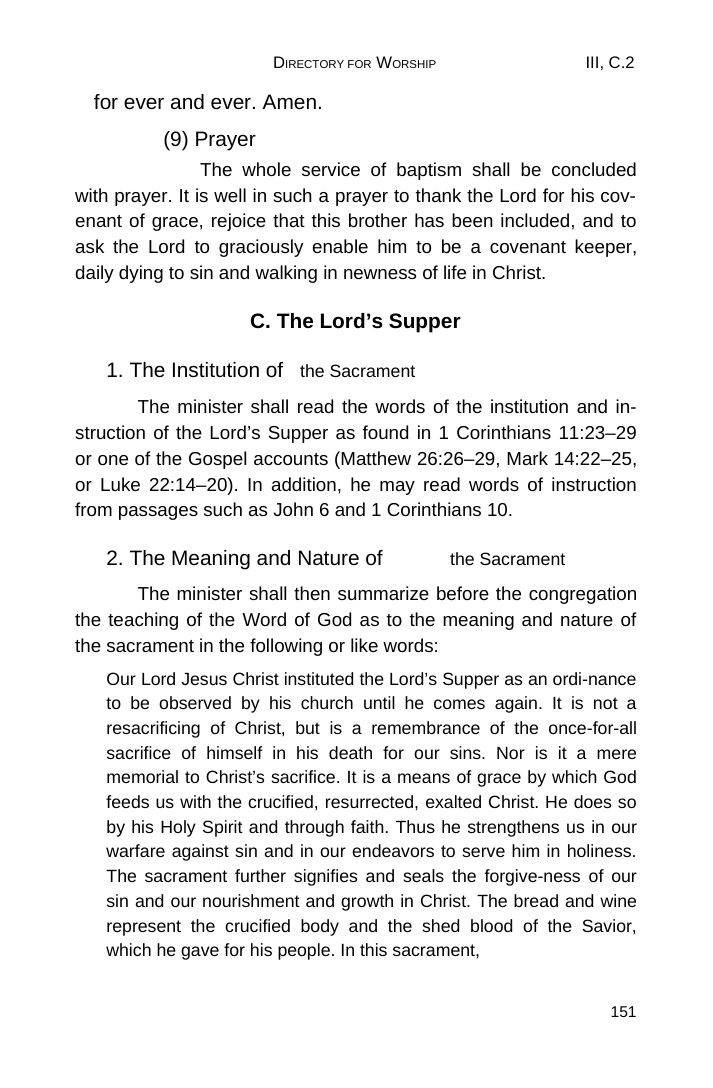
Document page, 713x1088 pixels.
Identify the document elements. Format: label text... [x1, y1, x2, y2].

text C. The Lord’s Supper [250, 308, 637, 332]
text Our Lord Jesus Christ instituted the Lord’s Supper as an ordi-nance to be observed by his church until he comes again. It is not a resacrificing of Christ, but is a remembrance of the once-for-all sacrifice of himself in his death for our sins. Nor is it a mere memorial to Christ’s sacrifice. It is a means of grace by which God feeds us with the crucified, resurrected, exalted Christ. He does so by his Holy Spirit and through faith. Thus he strengthens us in our warfare against sin and in our endeavors to serve him in holiness. The sacrament further signifies and seals the forgive-ness of our sin and our nourishment and growth in Christ. The bread and wine represent the crucified body and the shed blood of the Savior, which he gave for his people. In this sacrament, [106, 668, 637, 960]
text (9) Prayer [75, 127, 344, 151]
text for ever and ever. Amen. [75, 90, 342, 114]
text 1. The Institution of the Sacrament [106, 358, 637, 382]
text 151 [610, 1003, 637, 1021]
text The minister shall then summarize before the congregation the teaching of the Word of God as to the meaning and nature of the sacrament in the following or like words: [75, 583, 637, 657]
text 2. The Meaning and Nature of the Sacrament [106, 546, 637, 569]
text DIRECTORY FOR WORSHIP III, C.2 [273, 53, 637, 72]
text The minister shall read the words of the institution and in-struction of the Lord’s Supper as found in 1 Corinthians 11:23–29 or one of the Gospel accounts (Matthew 26:26–29, Mark 14:22–25, or Luke 22:14–20). In addition, he may read words of instruction from passages such as John 6 and 1 Corinthians 10. [75, 396, 637, 521]
text The whole service of baptism shall be concluded with prayer. It is well in such a prayer to thank the Lord for his cov-enant of grace, rejoice that this brother has been included, and to ask the Lord to graciously enable him to be a covenant keeper, daily dying to sin and walking in newness of life in Christ. [75, 158, 637, 283]
